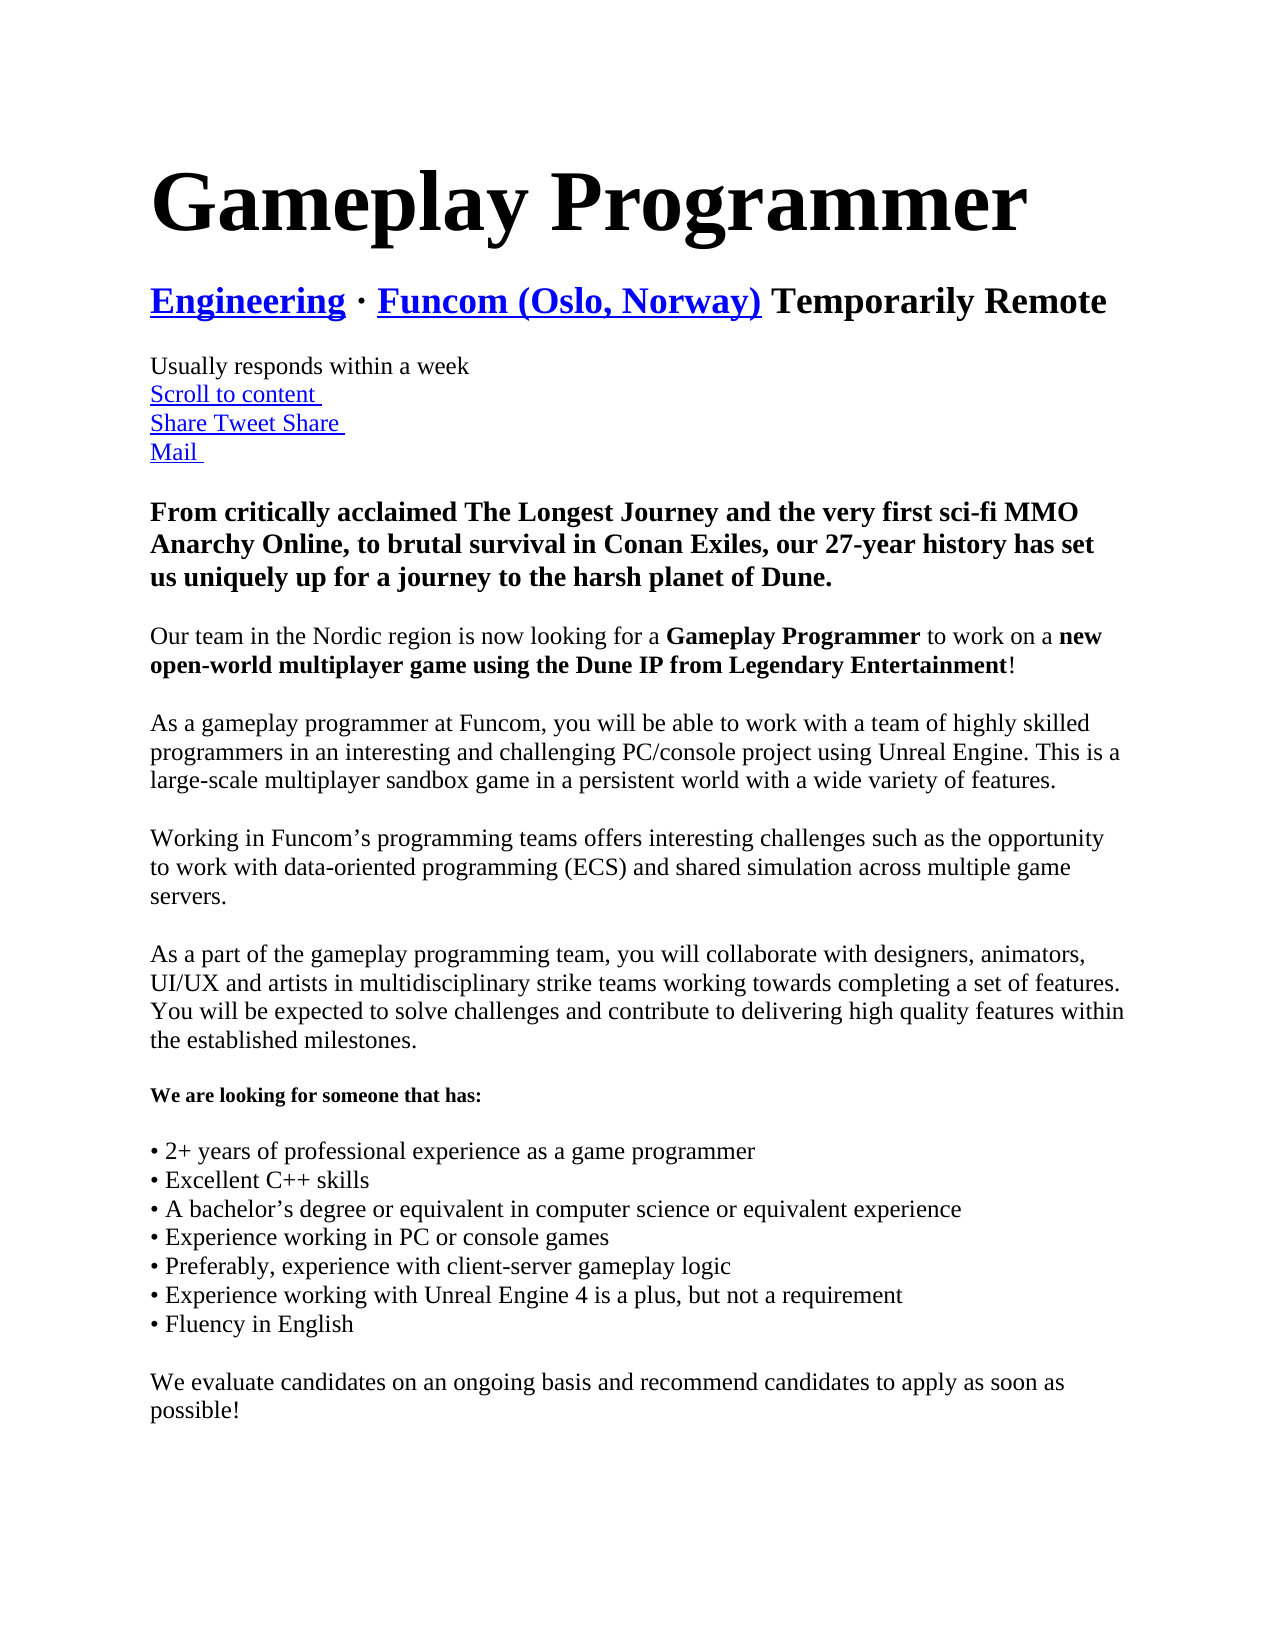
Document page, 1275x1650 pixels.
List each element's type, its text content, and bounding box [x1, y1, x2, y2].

text Engineering · Funcom (Oslo, Norway) Temporarily Remote [150, 278, 1125, 322]
text We are looking for someone that has: [150, 1083, 1125, 1107]
text Gameplay Programmer [150, 150, 1125, 249]
text Mail [150, 437, 1125, 466]
text We evaluate candidates on an ongoing basis and recommend candidates to apply as soon as possible! [150, 1367, 1125, 1424]
text • 2+ years of professional experience as a game programmer • Excellent C++ skills • A bachelor’s degree or equivalent in computer science or equivalent experience • Experience working in PC or console games • Preferably, experience with client-server gameplay logic • Experience working with Unreal Engine 4 is a plus, but not a requirement • Fluency in English [150, 1136, 1125, 1337]
text As a part of the gameplay programming team, you will collaborate with designers, animators, UI/UX and artists in multidisciplinary strike teams working towards completing a set of features. You will be expected to solve challenges and contribute to delivering high quality features within the established milestones. [150, 939, 1125, 1054]
text Share Tweet Share [150, 408, 1125, 437]
text Working in Funcom’s programming teams offers interesting challenges such as the opportunity to work with data-oriented programming (ECS) and shared simulation across multiple game servers. [150, 823, 1125, 910]
text Scroll to content [150, 379, 1125, 408]
text As a gameplay programmer at Funcom, you will be able to work with a team of highly skilled programmers in an interesting and challenging PC/console project using Unreal Engine. This is a large-scale multiplayer sandbox game in a persistent world with a wide variety of features. [150, 708, 1125, 794]
text Our team in the Nordic region is now looking for a Gameplay Programmer to work on a new open-world multiplayer game using the Dune IP from Legendary Entertainment! [150, 621, 1125, 679]
text From critically acclaimed The Longest Journey and the very first sci-fi MMO Anarchy Online, to brutal survival in Conan Exiles, our 27-year history has set us uniquely up for a journey to the harsh planet of Dune. [150, 495, 1125, 592]
text Usually responds within a week [150, 351, 1125, 379]
